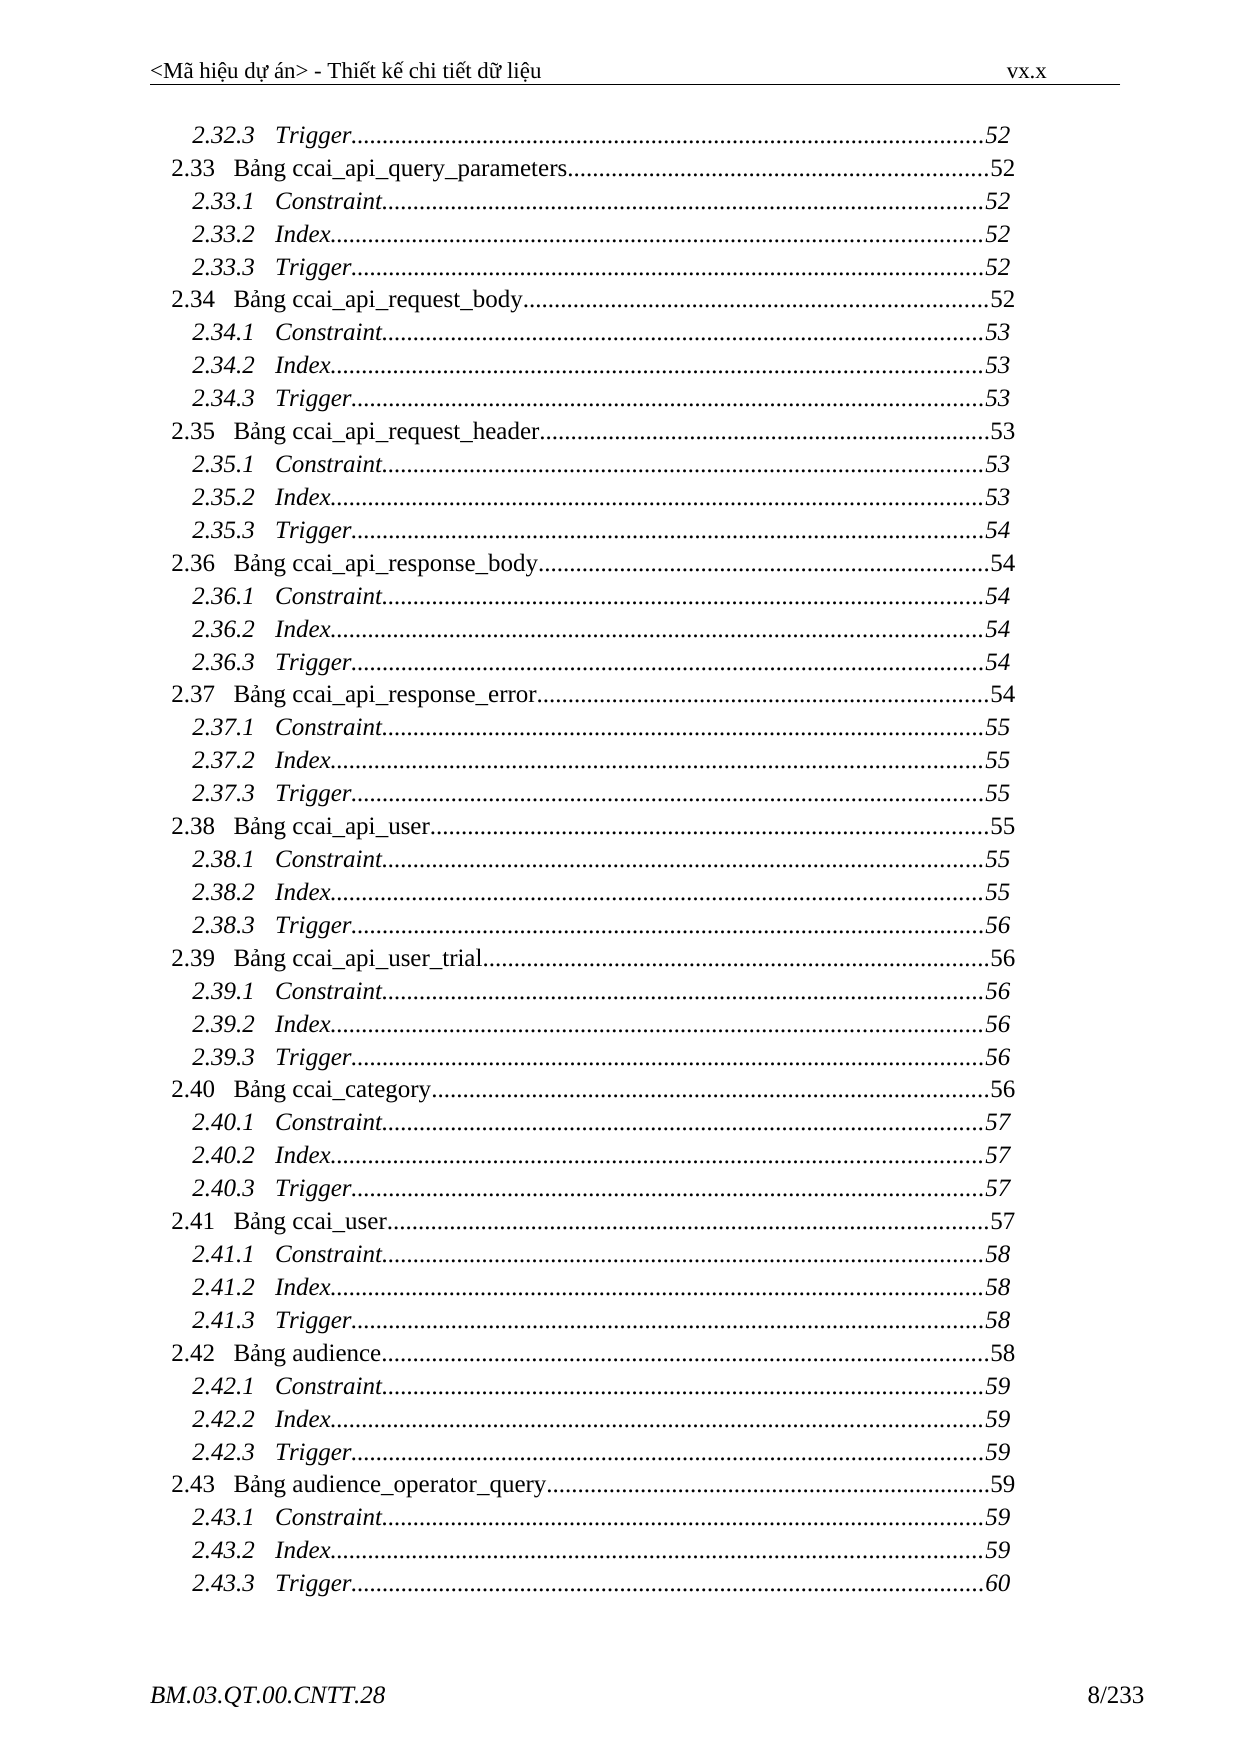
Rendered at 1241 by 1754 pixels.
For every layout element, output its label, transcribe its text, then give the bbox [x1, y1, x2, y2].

text 2.43.2 Index 59 [192, 1535, 1120, 1564]
text 2.35 Bảng ccai_api_request_header 53 [171, 416, 1120, 445]
text 2.33.3 Trigger 52 [192, 252, 1120, 280]
text 2.40.1 Constraint 57 [192, 1107, 1120, 1136]
text 2.37 Bảng ccai_api_response_error 54 [171, 679, 1120, 708]
text 2.36.1 Constraint 54 [192, 581, 1120, 609]
text 2.40.3 Trigger 57 [192, 1173, 1120, 1202]
text 2.41.1 Constraint 58 [192, 1239, 1120, 1268]
text 2.36.3 Trigger 54 [192, 647, 1120, 675]
text 2.35.1 Constraint 53 [192, 449, 1120, 478]
text 2.38.1 Constraint 55 [192, 844, 1120, 873]
text 2.41 Bảng ccai_user 57 [171, 1206, 1120, 1235]
text 2.39 Bảng ccai_api_user_trial 56 [171, 943, 1120, 972]
text 2.34.2 Index 53 [192, 350, 1120, 379]
text 2.34 Bảng ccai_api_request_body 52 [171, 284, 1120, 313]
text 2.41.2 Index 58 [192, 1272, 1120, 1301]
text 2.37.2 Index 55 [192, 745, 1120, 774]
text 2.36 Bảng ccai_api_response_body 54 [171, 548, 1120, 577]
text 2.33.1 Constraint 52 [192, 186, 1120, 214]
text 2.35.2 Index 53 [192, 482, 1120, 511]
text 2.40 Bảng ccai_category 56 [171, 1074, 1120, 1103]
text 2.38.2 Index 55 [192, 877, 1120, 906]
text 2.43.3 Trigger 60 [192, 1568, 1120, 1597]
text 2.32.3 Trigger 52 [192, 120, 1120, 149]
text 2.36.2 Index 54 [192, 614, 1120, 642]
text 2.34.1 Constraint 53 [192, 317, 1120, 346]
text 2.42.1 Constraint 59 [192, 1371, 1120, 1399]
text 2.42.2 Index 59 [192, 1404, 1120, 1432]
text 2.40.2 Index 57 [192, 1140, 1120, 1169]
text 2.41.3 Trigger 58 [192, 1305, 1120, 1334]
text 2.33.2 Index 52 [192, 219, 1120, 247]
text 2.43.1 Constraint 59 [192, 1502, 1120, 1531]
text 2.34.3 Trigger 53 [192, 383, 1120, 412]
text 2.42 Bảng audience 58 [171, 1338, 1120, 1367]
text 2.37.1 Constraint 55 [192, 712, 1120, 741]
text 2.39.1 Constraint 56 [192, 976, 1120, 1004]
text 2.38.3 Trigger 56 [192, 910, 1120, 939]
text 2.39.3 Trigger 56 [192, 1042, 1120, 1070]
text 2.38 Bảng ccai_api_user 55 [171, 811, 1120, 840]
text 2.43 Bảng audience_operator_query 59 [171, 1469, 1120, 1498]
text 2.37.3 Trigger 55 [192, 778, 1120, 807]
text 2.39.2 Index 56 [192, 1009, 1120, 1037]
text 2.35.3 Trigger 54 [192, 515, 1120, 544]
text 2.33 Bảng ccai_api_query_parameters 52 [171, 153, 1120, 182]
text 2.42.3 Trigger 59 [192, 1437, 1120, 1465]
